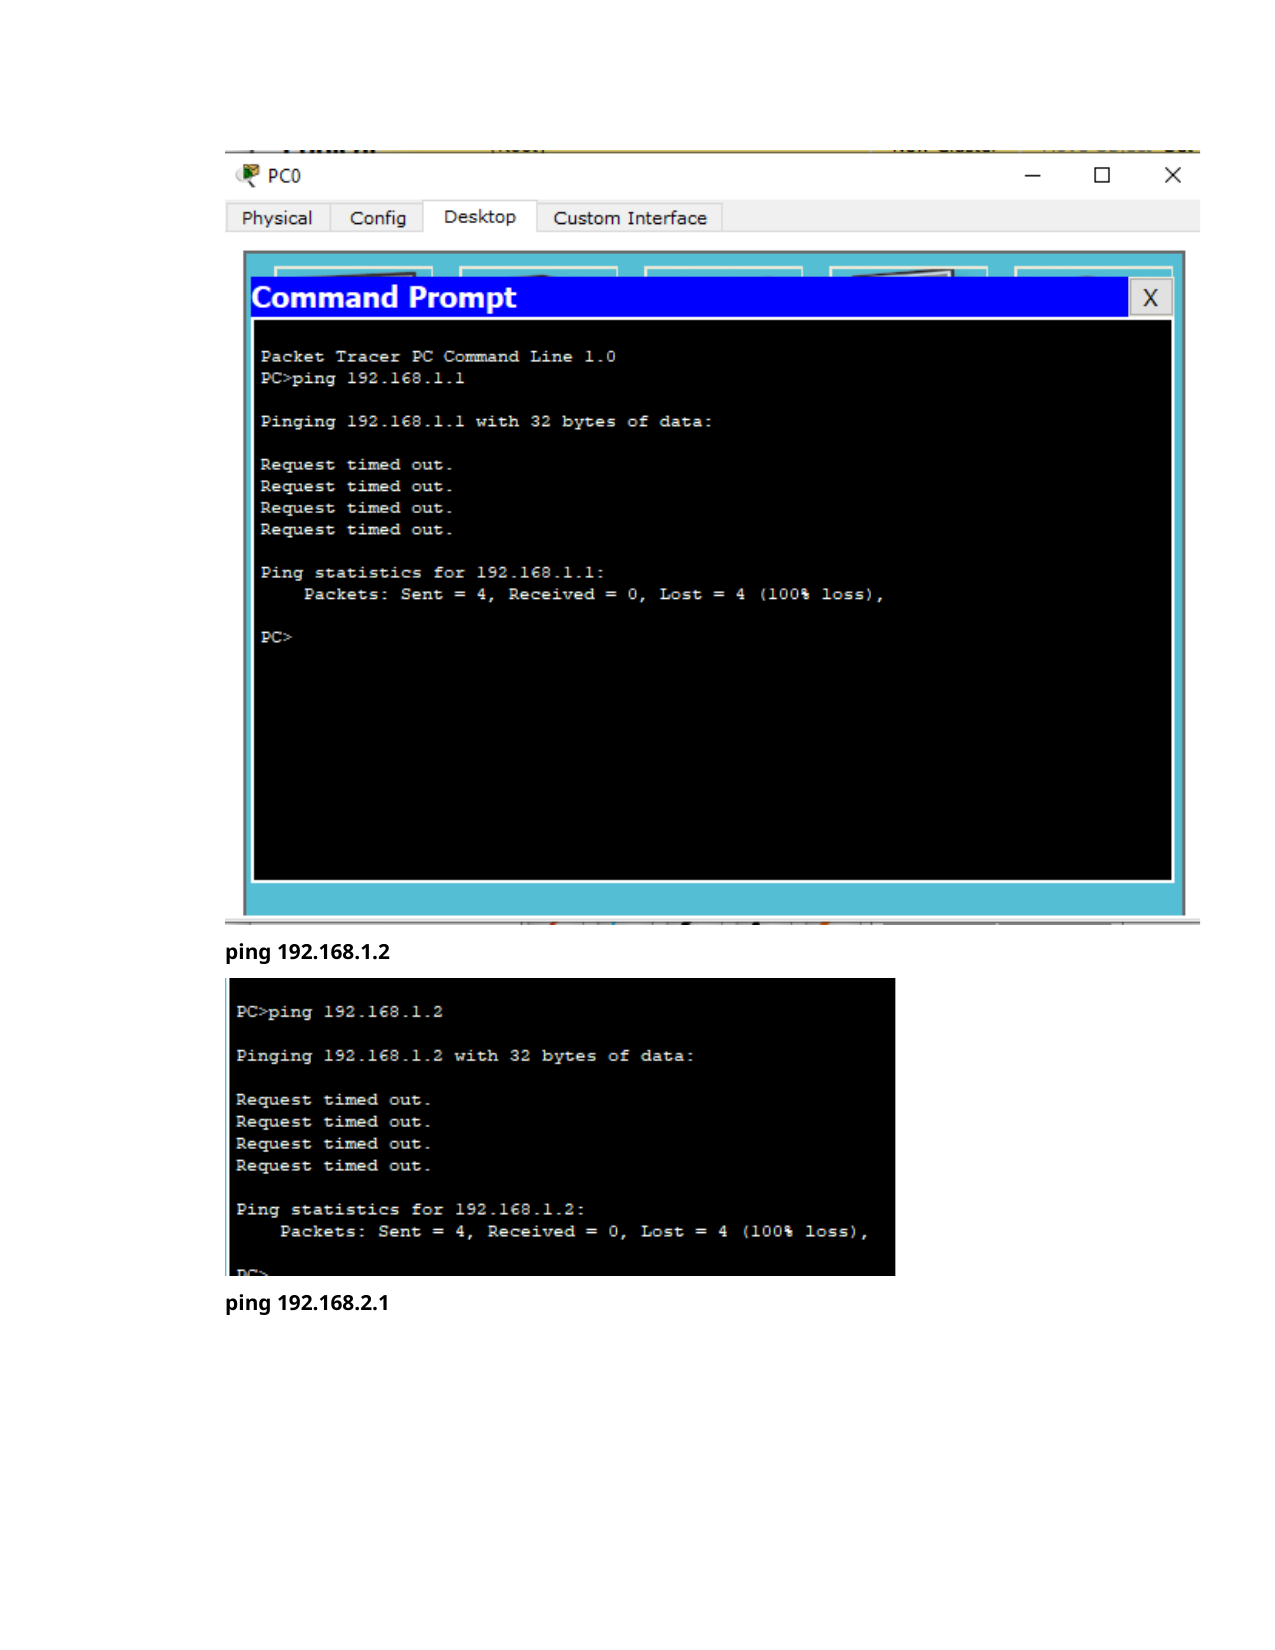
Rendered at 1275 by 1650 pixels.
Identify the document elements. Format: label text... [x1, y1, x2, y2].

picture [225, 978, 896, 1276]
text ping 192.168.2.1 [150, 1288, 1125, 1316]
text ping 192.168.1.2 [150, 937, 1125, 966]
picture [225, 150, 1200, 925]
